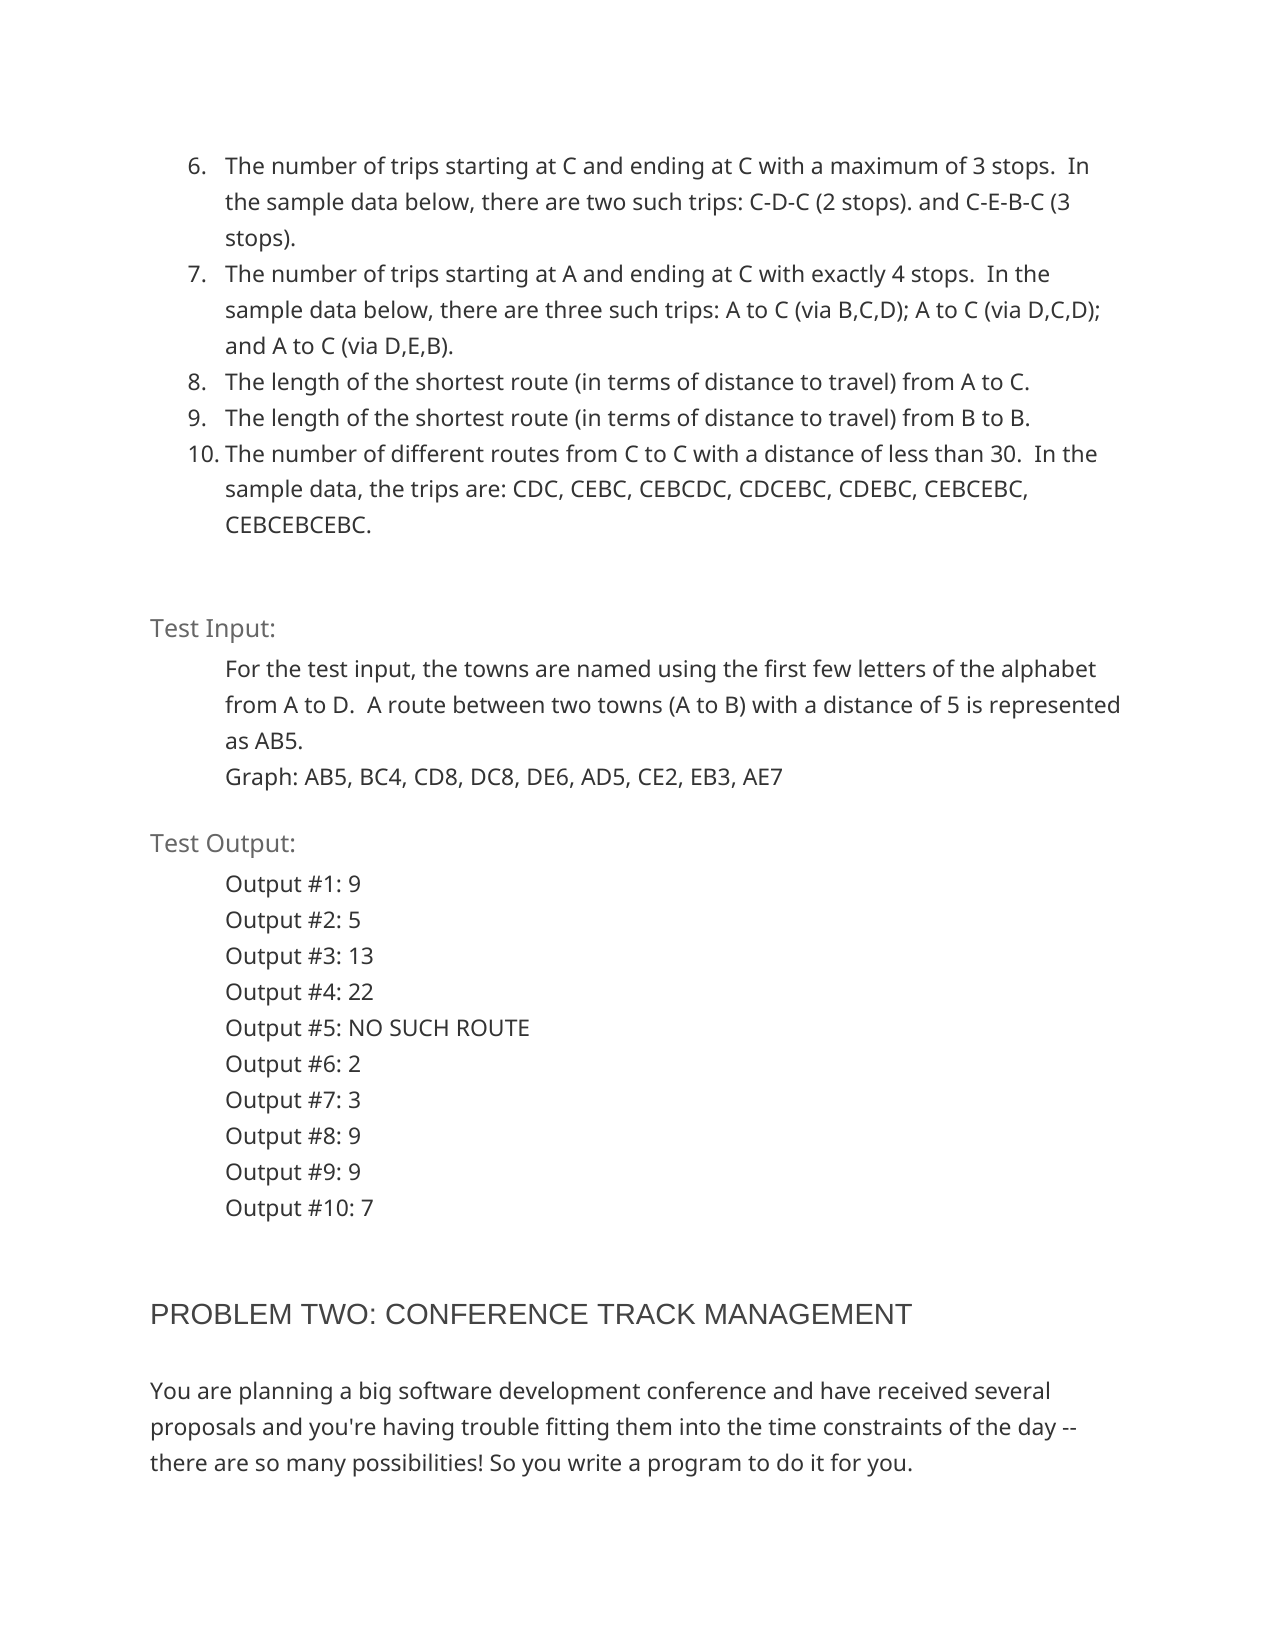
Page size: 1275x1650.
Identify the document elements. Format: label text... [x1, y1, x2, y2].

text Output #3: 13 [225, 940, 1125, 971]
list The number of trips starting at C and ending at C with a maximum of 3 stops. In the sample data below, there are two such trips: C-D-C (2 stops). and C-E-B-C (3 stops). [187, 150, 1125, 253]
text You are planning a big software development conference and have received several proposals and you're having trouble fitting them into the time constraints of the day -- there are so many possibilities! So you write a program to do it for you. [150, 1374, 1125, 1478]
subtitle Test Output: [150, 826, 1125, 860]
list The number of different routes from C to C with a distance of less than 30. In the sample data, the trips are: CDC, CEBC, CEBCDC, CDCEBC, CDEBC, CEBCEBC, CEBCEBCEBC. [187, 437, 1125, 541]
text Output #5: NO SUCH ROUTE [225, 1012, 1125, 1043]
text Output #7: 3 [225, 1084, 1125, 1115]
list The number of trips starting at A and ending at C with exactly 4 stops. In the sample data below, there are three such trips: A to C (via B,C,D); A to C (via D,C,D); and A to C (via D,E,B). [187, 258, 1125, 361]
subtitle Test Input: [150, 610, 1125, 644]
text Output #8: 9 [225, 1120, 1125, 1151]
text Output #9: 9 [225, 1156, 1125, 1187]
text Output #4: 22 [225, 976, 1125, 1007]
text Output #6: 2 [225, 1048, 1125, 1079]
subtitle PROBLEM TWO: CONFERENCE TRACK MANAGEMENT [150, 1297, 1125, 1330]
text Output #2: 5 [225, 904, 1125, 935]
list The length of the shortest route (in terms of distance to travel) from B to B. [187, 402, 1125, 433]
text Output #1: 9 [225, 868, 1125, 899]
text Output #10: 7 [225, 1192, 1125, 1223]
text For the test input, the towns are named using the first few letters of the alphabet from A to D. A route between two towns (A to B) with a distance of 5 is represented as AB5. [225, 653, 1125, 756]
list The length of the shortest route (in terms of distance to travel) from A to C. [187, 366, 1125, 397]
text Graph: AB5, BC4, CD8, DC8, DE6, AD5, CE2, EB3, AE7 [225, 761, 1125, 792]
